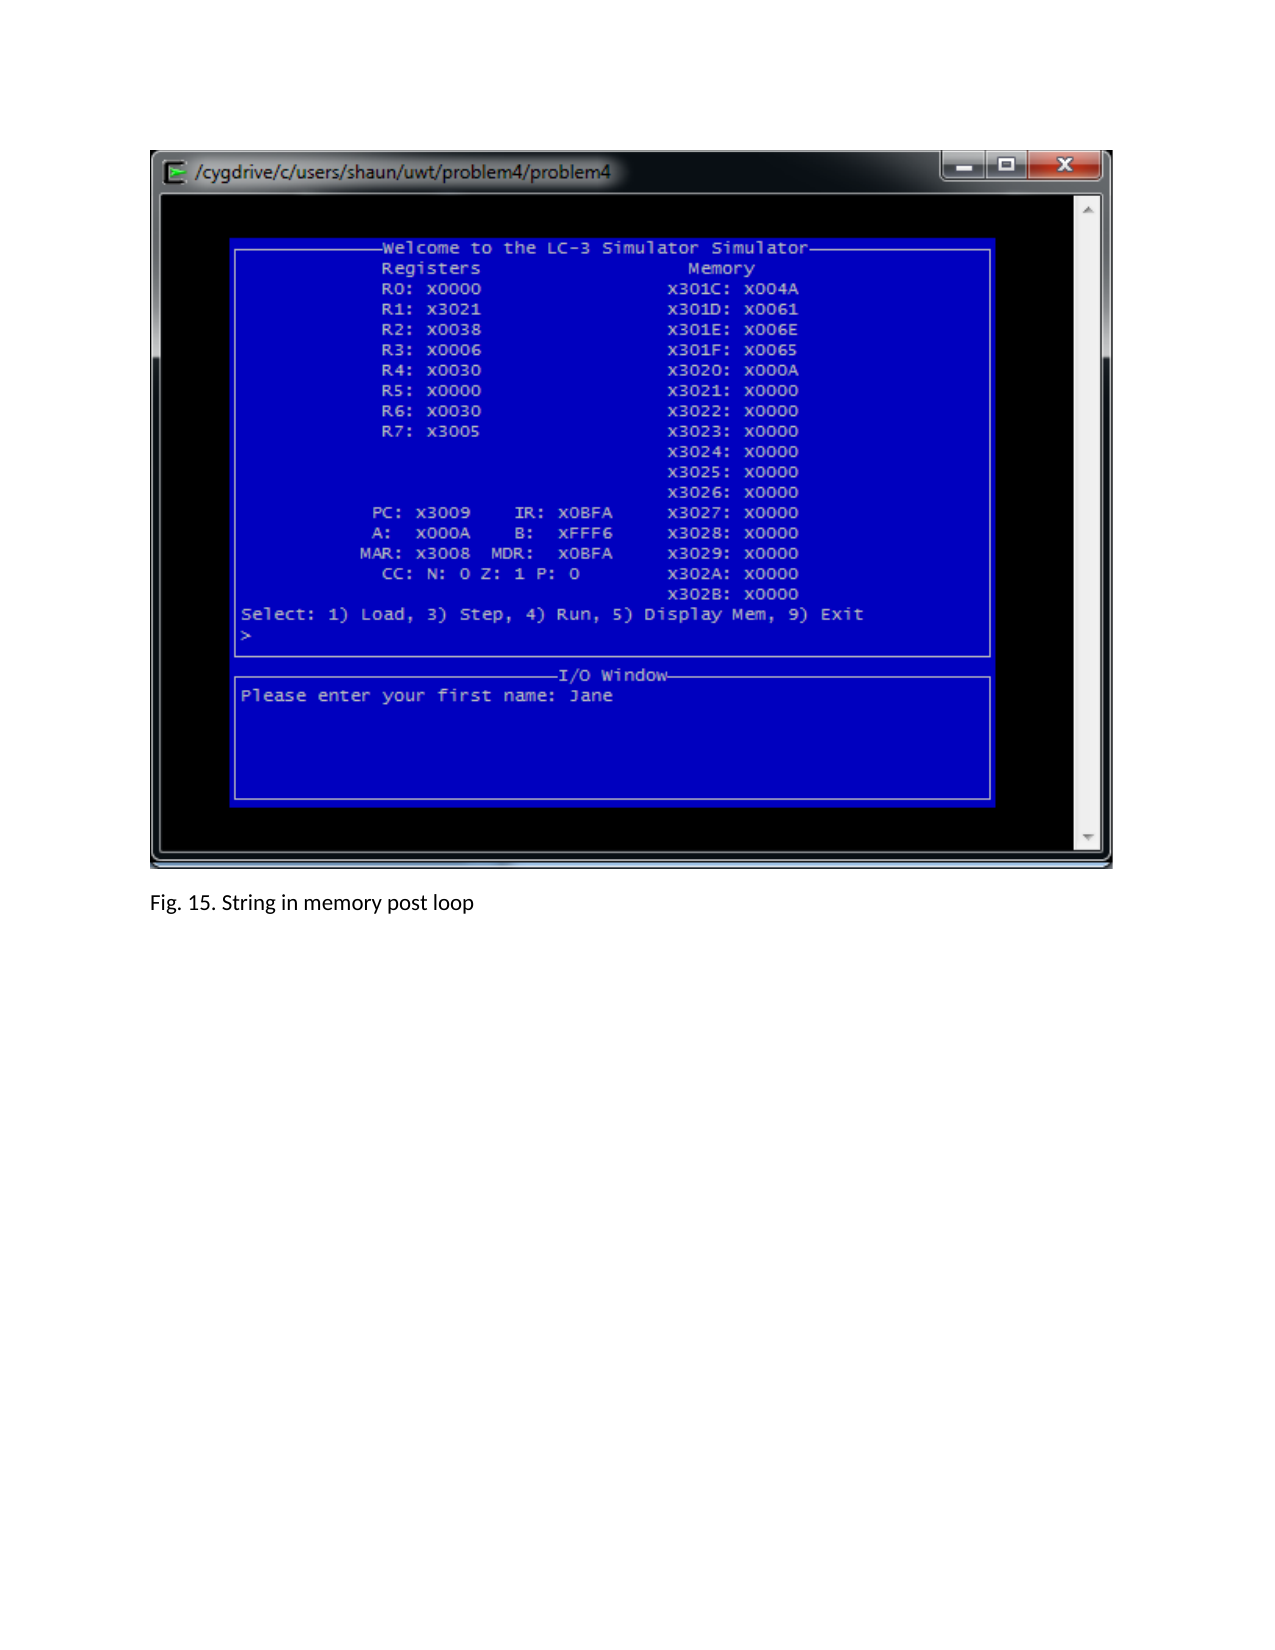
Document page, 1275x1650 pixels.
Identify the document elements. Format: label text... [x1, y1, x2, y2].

picture [150, 150, 1113, 869]
text Fig. 15. String in memory post loop [150, 888, 1125, 916]
